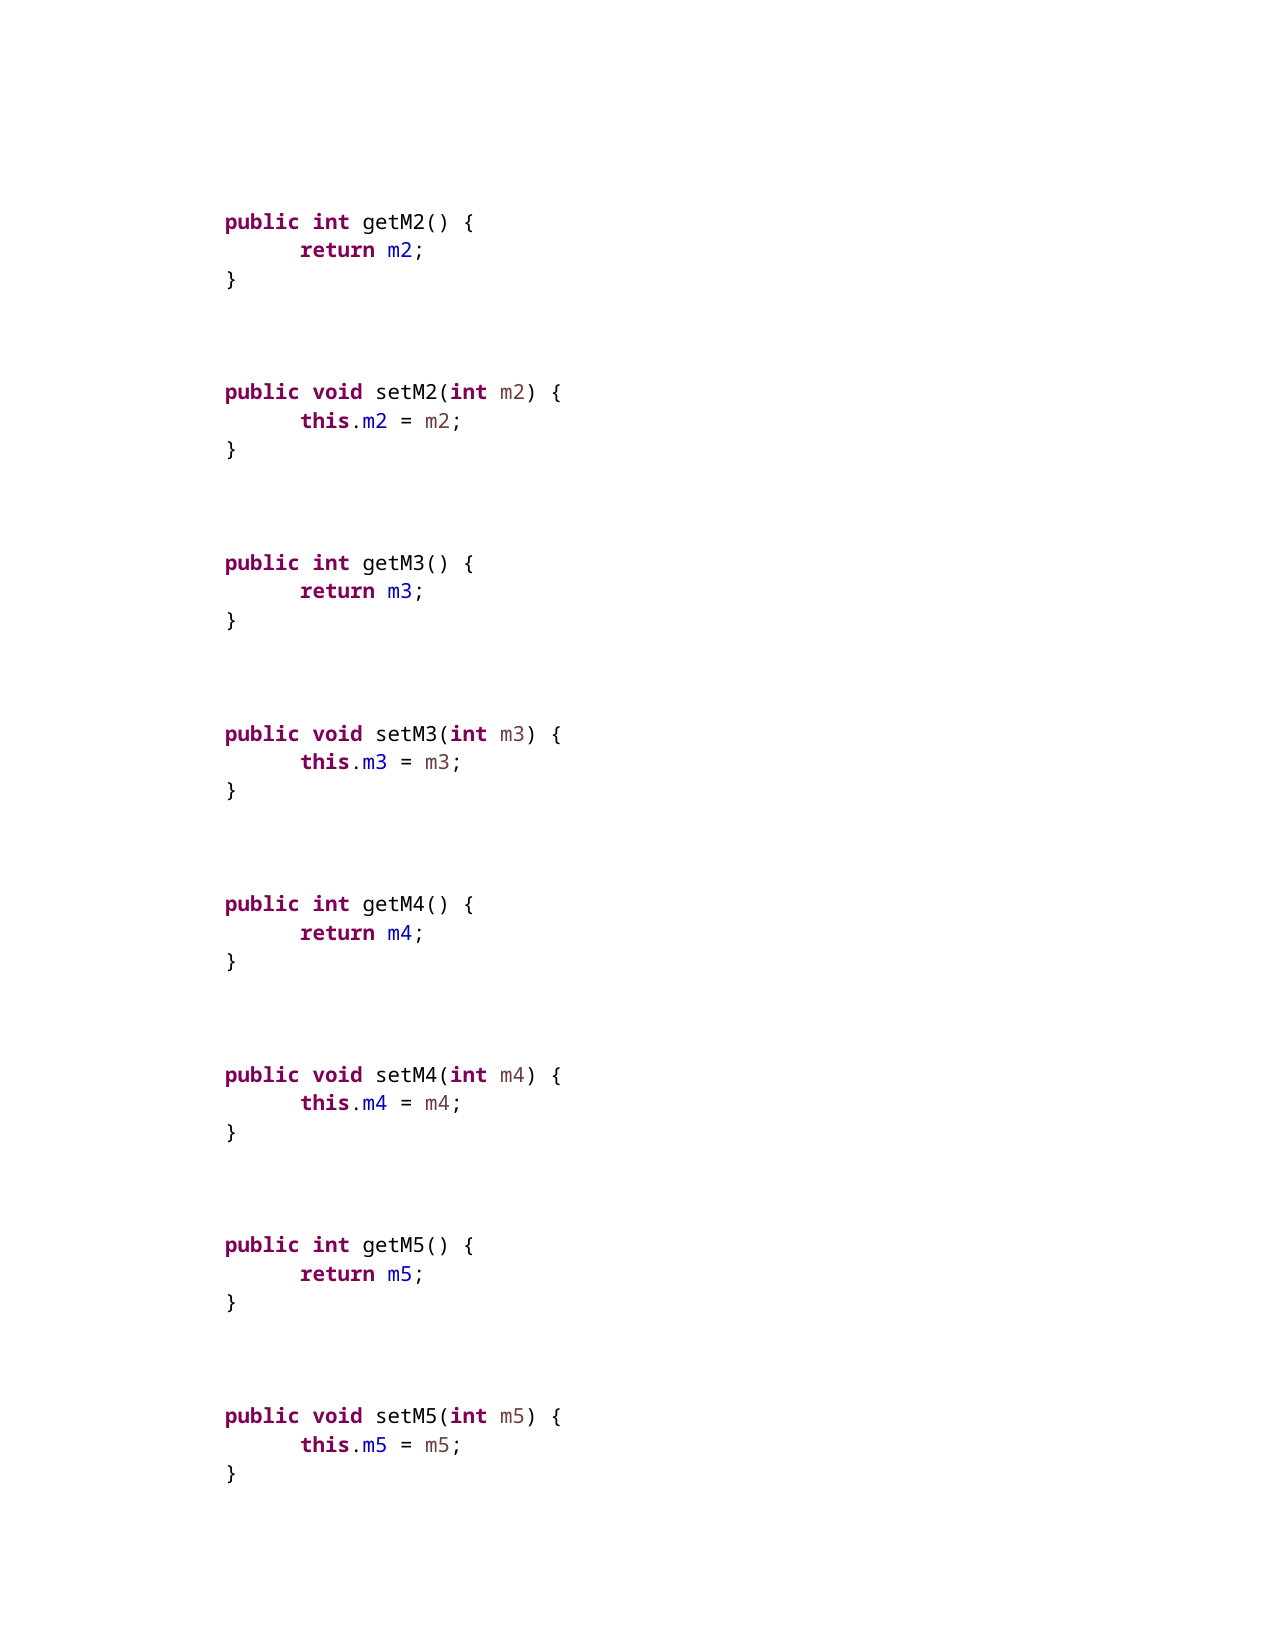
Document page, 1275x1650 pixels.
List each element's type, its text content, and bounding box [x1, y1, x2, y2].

text public int getM3() { [150, 548, 1125, 577]
text public int getM4() { [150, 889, 1125, 918]
text this.m2 = m2; [150, 406, 1125, 434]
text } [150, 1458, 1125, 1487]
text this.m3 = m3; [150, 747, 1125, 776]
text public void setM3(int m3) { [150, 719, 1125, 747]
text } [150, 1287, 1125, 1316]
text } [150, 605, 1125, 633]
text return m3; [150, 577, 1125, 605]
text this.m5 = m5; [150, 1430, 1125, 1458]
text public int getM2() { [150, 207, 1125, 235]
text public int getM5() { [150, 1231, 1125, 1259]
text } [150, 946, 1125, 975]
text return m5; [150, 1259, 1125, 1287]
text public void setM2(int m2) { [150, 377, 1125, 406]
text } [150, 776, 1125, 804]
text public void setM5(int m5) { [150, 1401, 1125, 1430]
text return m4; [150, 918, 1125, 946]
text return m2; [150, 235, 1125, 264]
text public void setM4(int m4) { [150, 1060, 1125, 1088]
text } [150, 264, 1125, 292]
text this.m4 = m4; [150, 1088, 1125, 1117]
text } [150, 434, 1125, 463]
text } [150, 1117, 1125, 1145]
